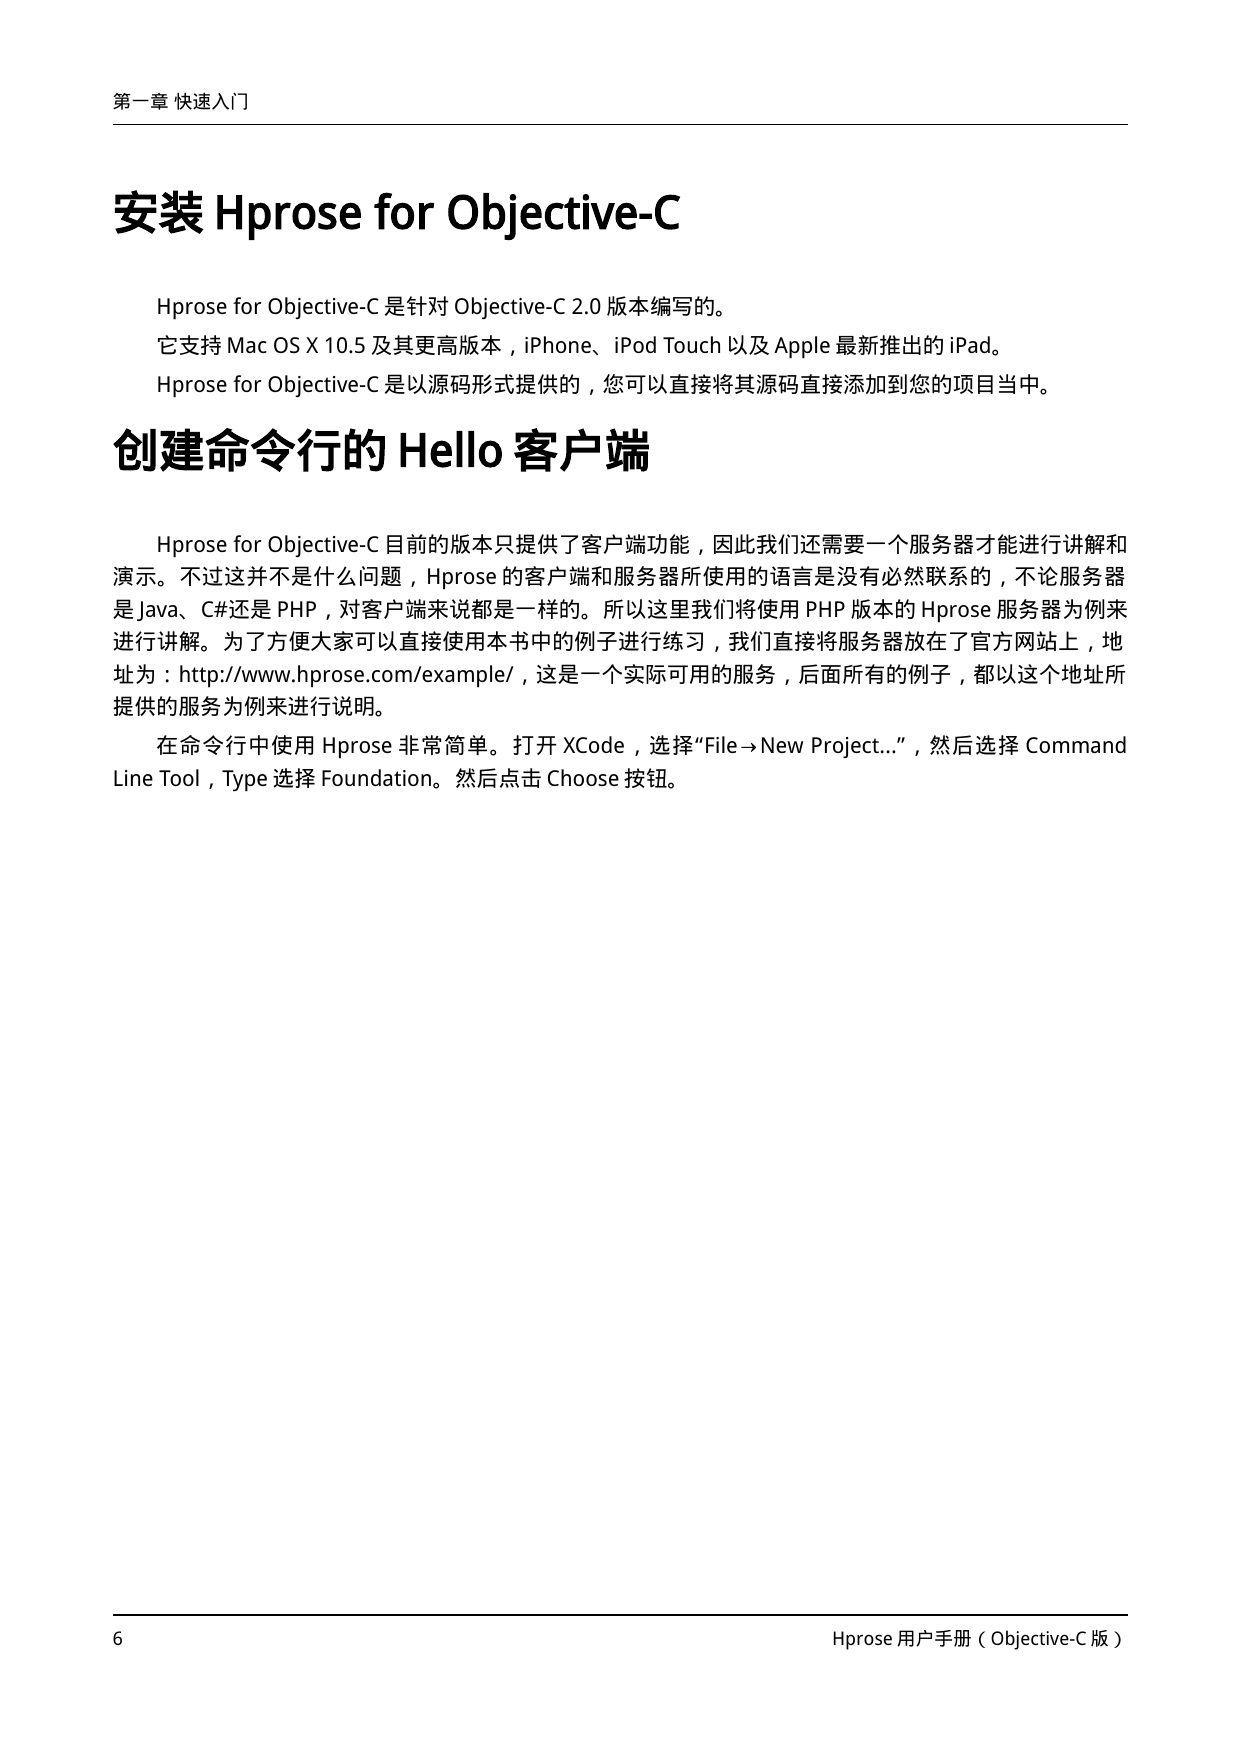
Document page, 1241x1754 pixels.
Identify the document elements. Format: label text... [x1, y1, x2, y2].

text Hprose for Objective-C目前的版本只提供了客户端功能，因此我们还需要一个服务器才能进行讲解和演示。不过这并不是什么问题，Hprose的客户端和服务器所使用的语言是没有必然联系的，不论服务器是Java、C#还是PHP，对客户端来说都是一样的。所以这里我们将使用PHP版本的Hprose服务器为例来进行讲解。为了方便大家可以直接使用本书中的例子进行练习，我们直接将服务器放在了官方网站上，地址为：http://www.hprose.com/example/，这是一个实际可用的服务，后面所有的例子，都以这个地址所提供的服务为例来进行说明。 [112, 527, 1128, 722]
text Hprose for Objective-C是针对Objective-C 2.0版本编写的。 [112, 289, 1128, 322]
text 在命令行中使用Hprose非常简单。打开XCode，选择“File→New Project…”，然后选择Command Line Tool，Type选择Foundation。然后点击Choose按钮。 [112, 729, 1128, 794]
text 它支持Mac OS X 10.5及其更高版本，iPhone、iPod Touch以及Apple最新推出的iPad。 [112, 328, 1128, 361]
subtitle 安装Hprose for Objective-C [112, 178, 1128, 243]
subtitle 创建命令行的Hello客户端 [112, 416, 1128, 481]
text Hprose for Objective-C是以源码形式提供的，您可以直接将其源码直接添加到您的项目当中。 [112, 367, 1128, 400]
